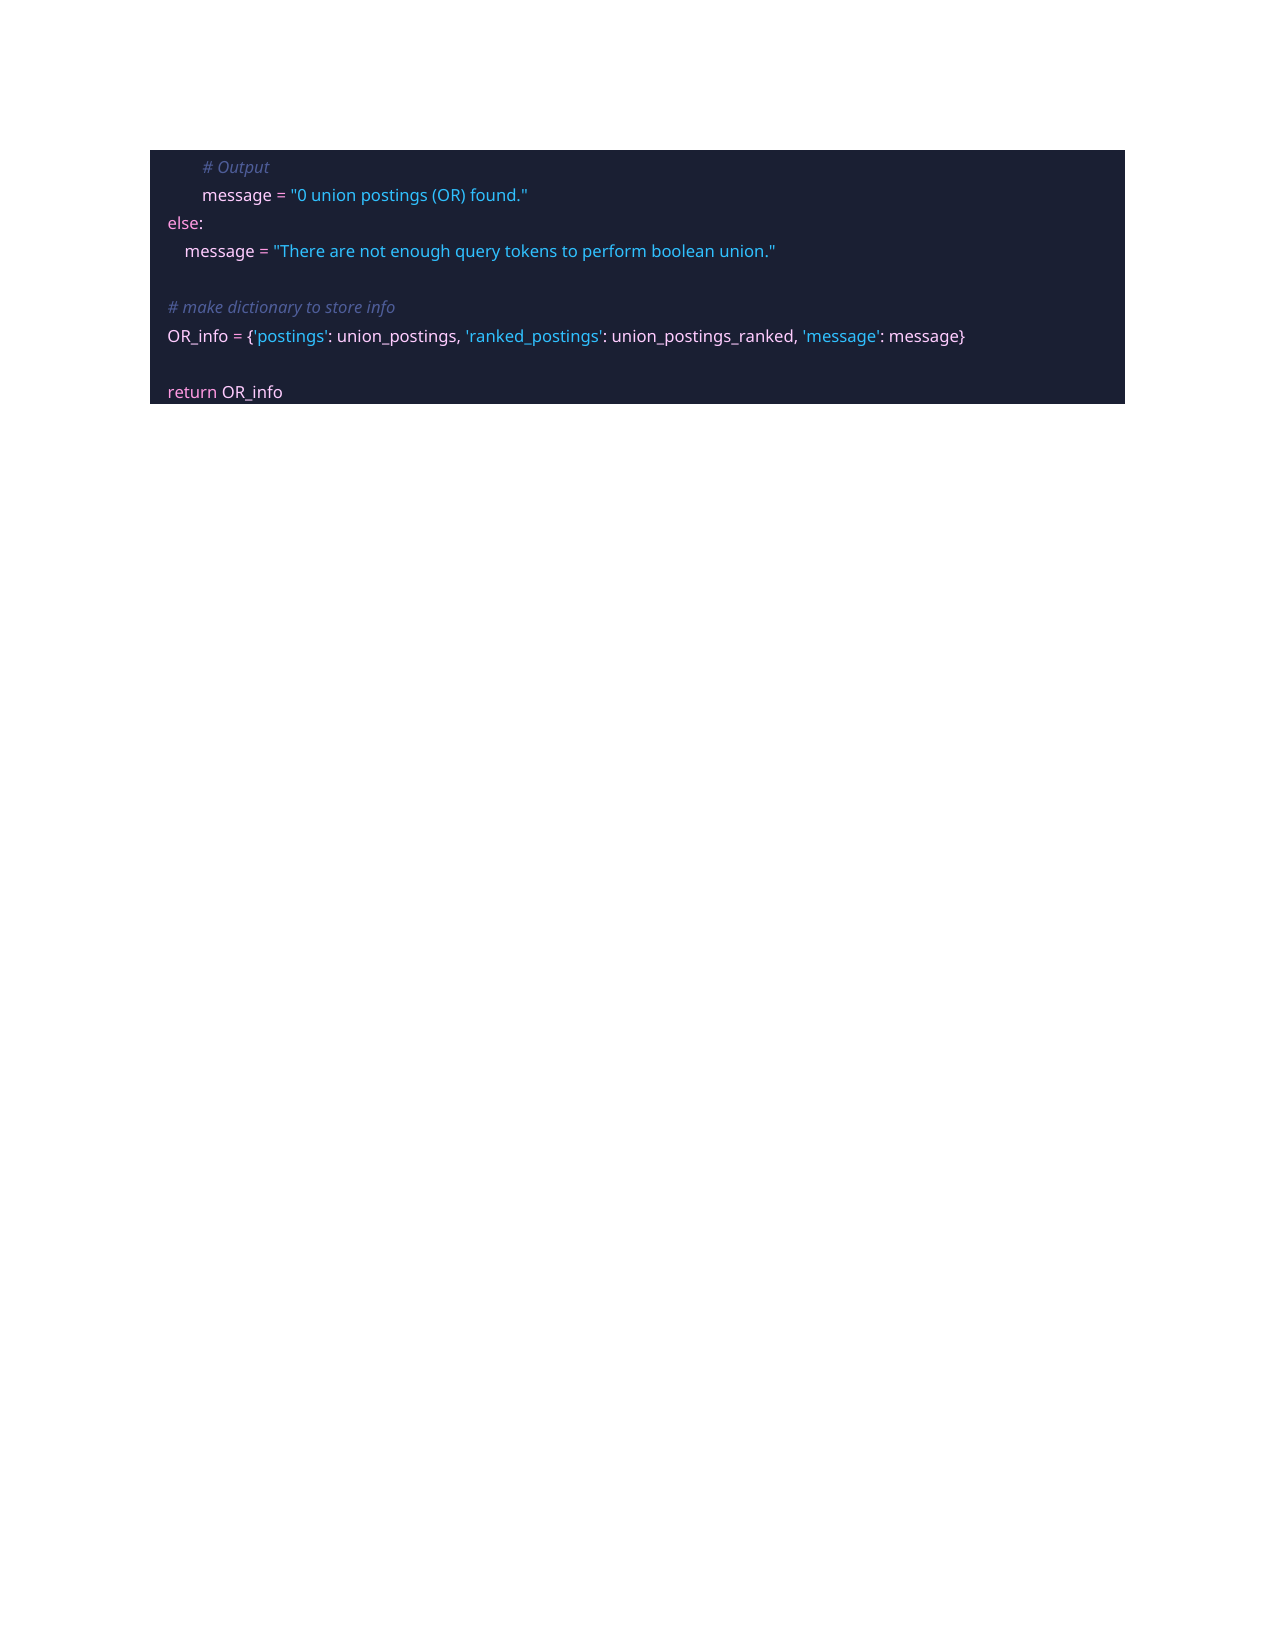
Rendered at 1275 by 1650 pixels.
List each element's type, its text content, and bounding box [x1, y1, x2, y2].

text return OR_info [150, 376, 1125, 404]
text else: [150, 206, 1125, 234]
text message = "0 union postings (OR) found." [150, 178, 1125, 206]
text # make dictionary to store info [150, 291, 1125, 319]
text # Output [150, 150, 1125, 178]
text message = "There are not enough query tokens to perform boolean union." [150, 234, 1125, 262]
text OR_info = {'postings': union_postings, 'ranked_postings': union_postings_ranked, 'message': message} [150, 319, 1125, 347]
